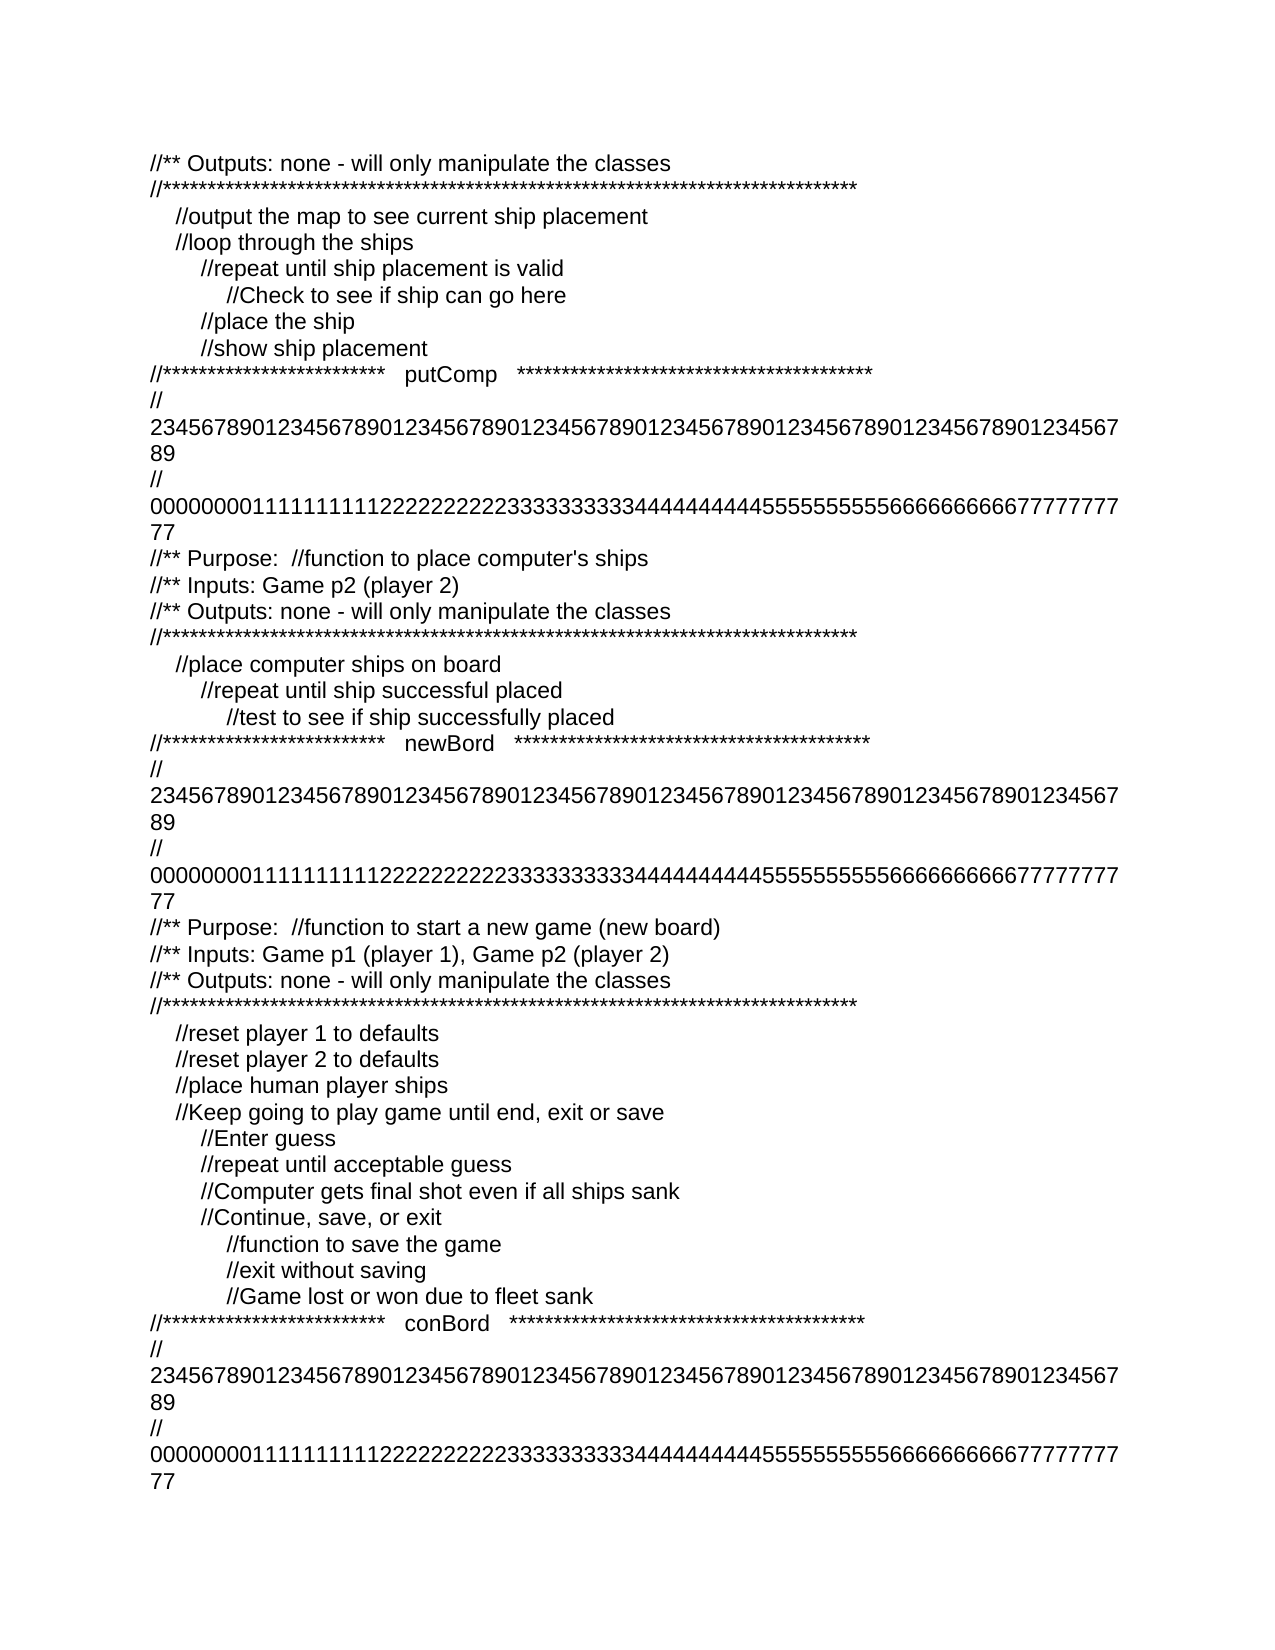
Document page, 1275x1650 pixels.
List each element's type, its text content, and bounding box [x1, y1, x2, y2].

text //Check to see if ship can go here [150, 282, 1125, 308]
text //place human player ships [150, 1072, 1125, 1099]
text //****************************************************************************** [150, 993, 1125, 1020]
text //output the map to see current ship placement [150, 203, 1125, 229]
text //000000001111111111222222222233333333334444444444555555555566666666667777777777 [150, 835, 1125, 914]
text //** Inputs: Game p2 (player 2) [150, 572, 1125, 598]
text //234567890123456789012345678901234567890123456789012345678901234567890123456789 [150, 1336, 1125, 1415]
text //** Outputs: none - will only manipulate the classes [150, 598, 1125, 624]
text //** Outputs: none - will only manipulate the classes [150, 967, 1125, 993]
text //************************* conBord **************************************** [150, 1309, 1125, 1336]
text //** Purpose: //function to start a new game (new board) [150, 914, 1125, 941]
text //show ship placement [150, 334, 1125, 361]
text //****************************************************************************** [150, 624, 1125, 651]
text //Computer gets final shot even if all ships sank [150, 1178, 1125, 1204]
text //** Outputs: none - will only manipulate the classes [150, 150, 1125, 176]
text //************************* putComp **************************************** [150, 361, 1125, 387]
text //repeat until acceptable guess [150, 1151, 1125, 1178]
text //234567890123456789012345678901234567890123456789012345678901234567890123456789 [150, 387, 1125, 466]
text //repeat until ship placement is valid [150, 255, 1125, 282]
text //** Inputs: Game p1 (player 1), Game p2 (player 2) [150, 941, 1125, 967]
text //repeat until ship successful placed [150, 677, 1125, 703]
text //place the ship [150, 308, 1125, 334]
text //test to see if ship successfully placed [150, 703, 1125, 730]
text //** Purpose: //function to place computer's ships [150, 545, 1125, 572]
text //reset player 2 to defaults [150, 1046, 1125, 1072]
text //Enter guess [150, 1125, 1125, 1151]
text //****************************************************************************** [150, 176, 1125, 203]
text //exit without saving [150, 1257, 1125, 1283]
text //************************* newBord **************************************** [150, 730, 1125, 756]
text //000000001111111111222222222233333333334444444444555555555566666666667777777777 [150, 1415, 1125, 1494]
text //reset player 1 to defaults [150, 1020, 1125, 1046]
text //Keep going to play game until end, exit or save [150, 1099, 1125, 1125]
text //Continue, save, or exit [150, 1204, 1125, 1231]
text //loop through the ships [150, 229, 1125, 255]
text //234567890123456789012345678901234567890123456789012345678901234567890123456789 [150, 756, 1125, 835]
text //place computer ships on board [150, 651, 1125, 677]
text //000000001111111111222222222233333333334444444444555555555566666666667777777777 [150, 466, 1125, 545]
text //function to save the game [150, 1231, 1125, 1257]
text //Game lost or won due to fleet sank [150, 1283, 1125, 1309]
